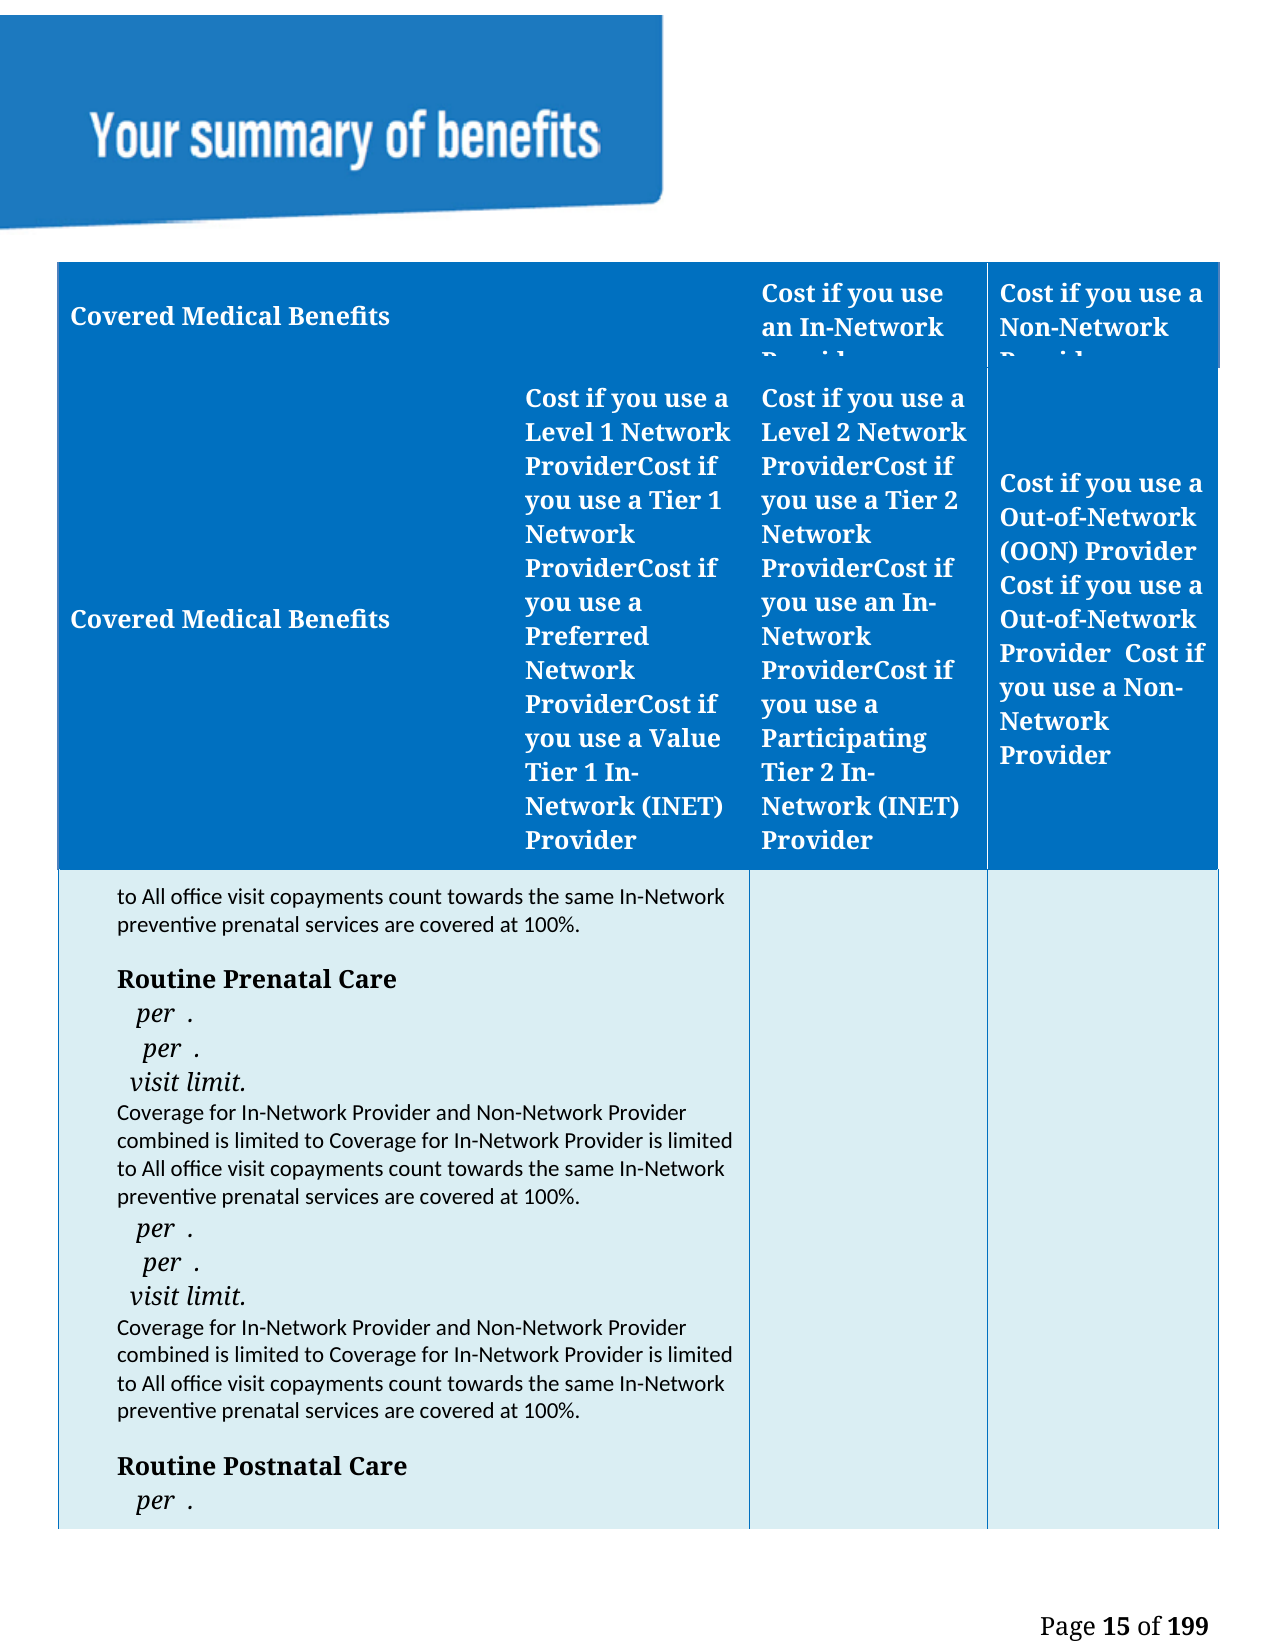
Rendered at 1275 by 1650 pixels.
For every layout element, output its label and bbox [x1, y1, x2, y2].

picture [0, 15, 667, 235]
